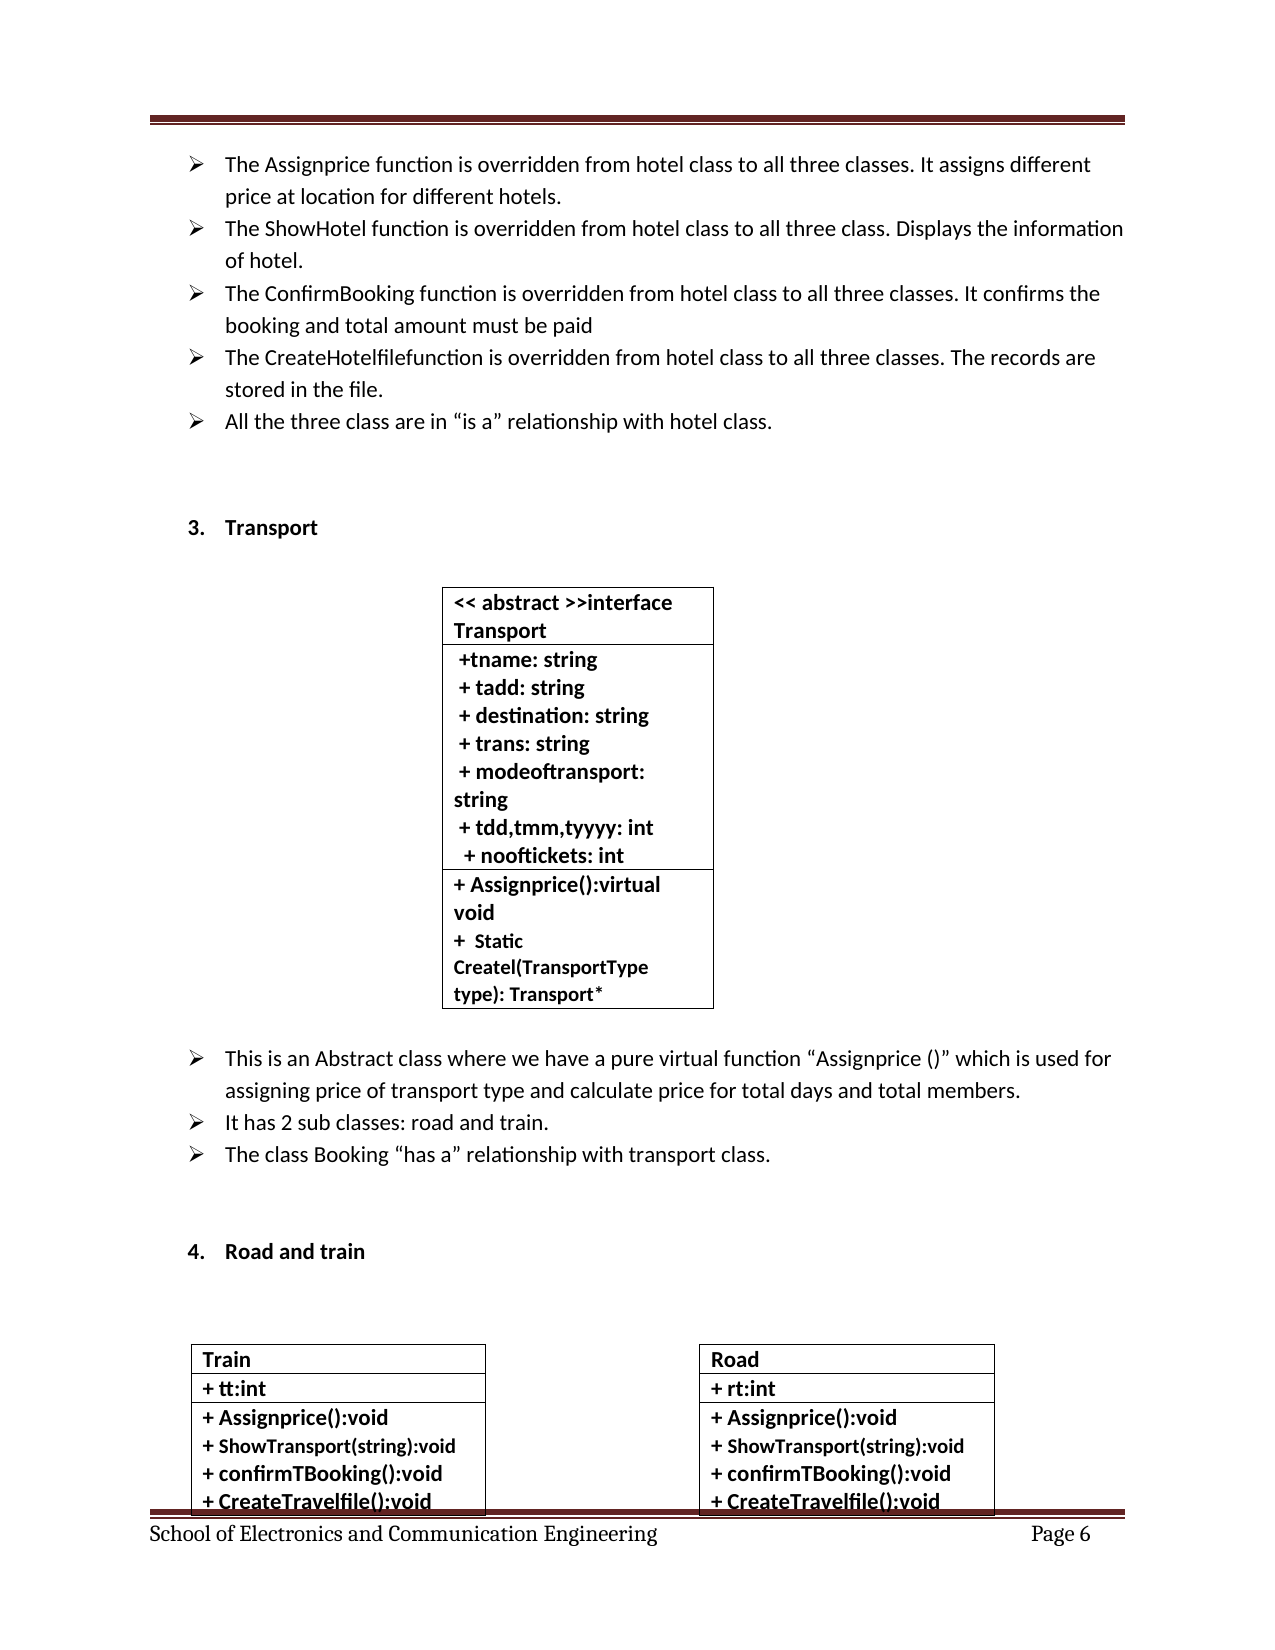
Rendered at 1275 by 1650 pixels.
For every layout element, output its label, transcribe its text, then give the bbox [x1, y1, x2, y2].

table_cell + rt:int [700, 1374, 994, 1402]
table_header Train [192, 1345, 485, 1373]
list This is an Abstract class where we have a pure virtual function “Assignprice ()” which is used for assigning price of transport type and calculate price for total days and total members. [187, 1044, 1125, 1104]
table_cell + Assignprice():virtual void + Static Createl(TransportType type): Transport* [443, 870, 713, 1007]
table_header Road [700, 1345, 994, 1373]
list The CreateHotelfilefunction is overridden from hotel class to all three classes. The records are stored in the file. [187, 343, 1125, 403]
table_cell +tname: string + tadd: string + destination: string + trans: string + modeoftransport: string + tdd,tmm,tyyyy: int + nooftickets: int [443, 645, 713, 869]
list All the three class are in “is a” relationship with hotel class. [187, 407, 1125, 436]
list The class Booking “has a” relationship with transport class. [187, 1140, 1125, 1168]
list It has 2 sub classes: road and train. [187, 1108, 1125, 1136]
table_cell + Assignprice():void + ShowTransport(string):void + confirmTBooking():void + CreateTravelfile():void [192, 1403, 485, 1515]
table_cell + Assignprice():void + ShowTransport(string):void + confirmTBooking():void + CreateTravelfile():void [700, 1403, 994, 1515]
table_header << abstract >>interface Transport [443, 588, 713, 644]
list The ConfirmBooking function is overridden from hotel class to all three classes. It confirms the booking and total amount must be paid [187, 279, 1125, 339]
list The ShowHotel function is overridden from hotel class to all three class. Displays the information of hotel. [187, 214, 1125, 274]
list The Assignprice function is overridden from hotel class to all three classes. It assigns different price at location for different hotels. [187, 150, 1125, 210]
list Transport [187, 513, 1125, 542]
table_cell + tt:int [192, 1374, 485, 1402]
list Road and train [187, 1237, 1125, 1265]
